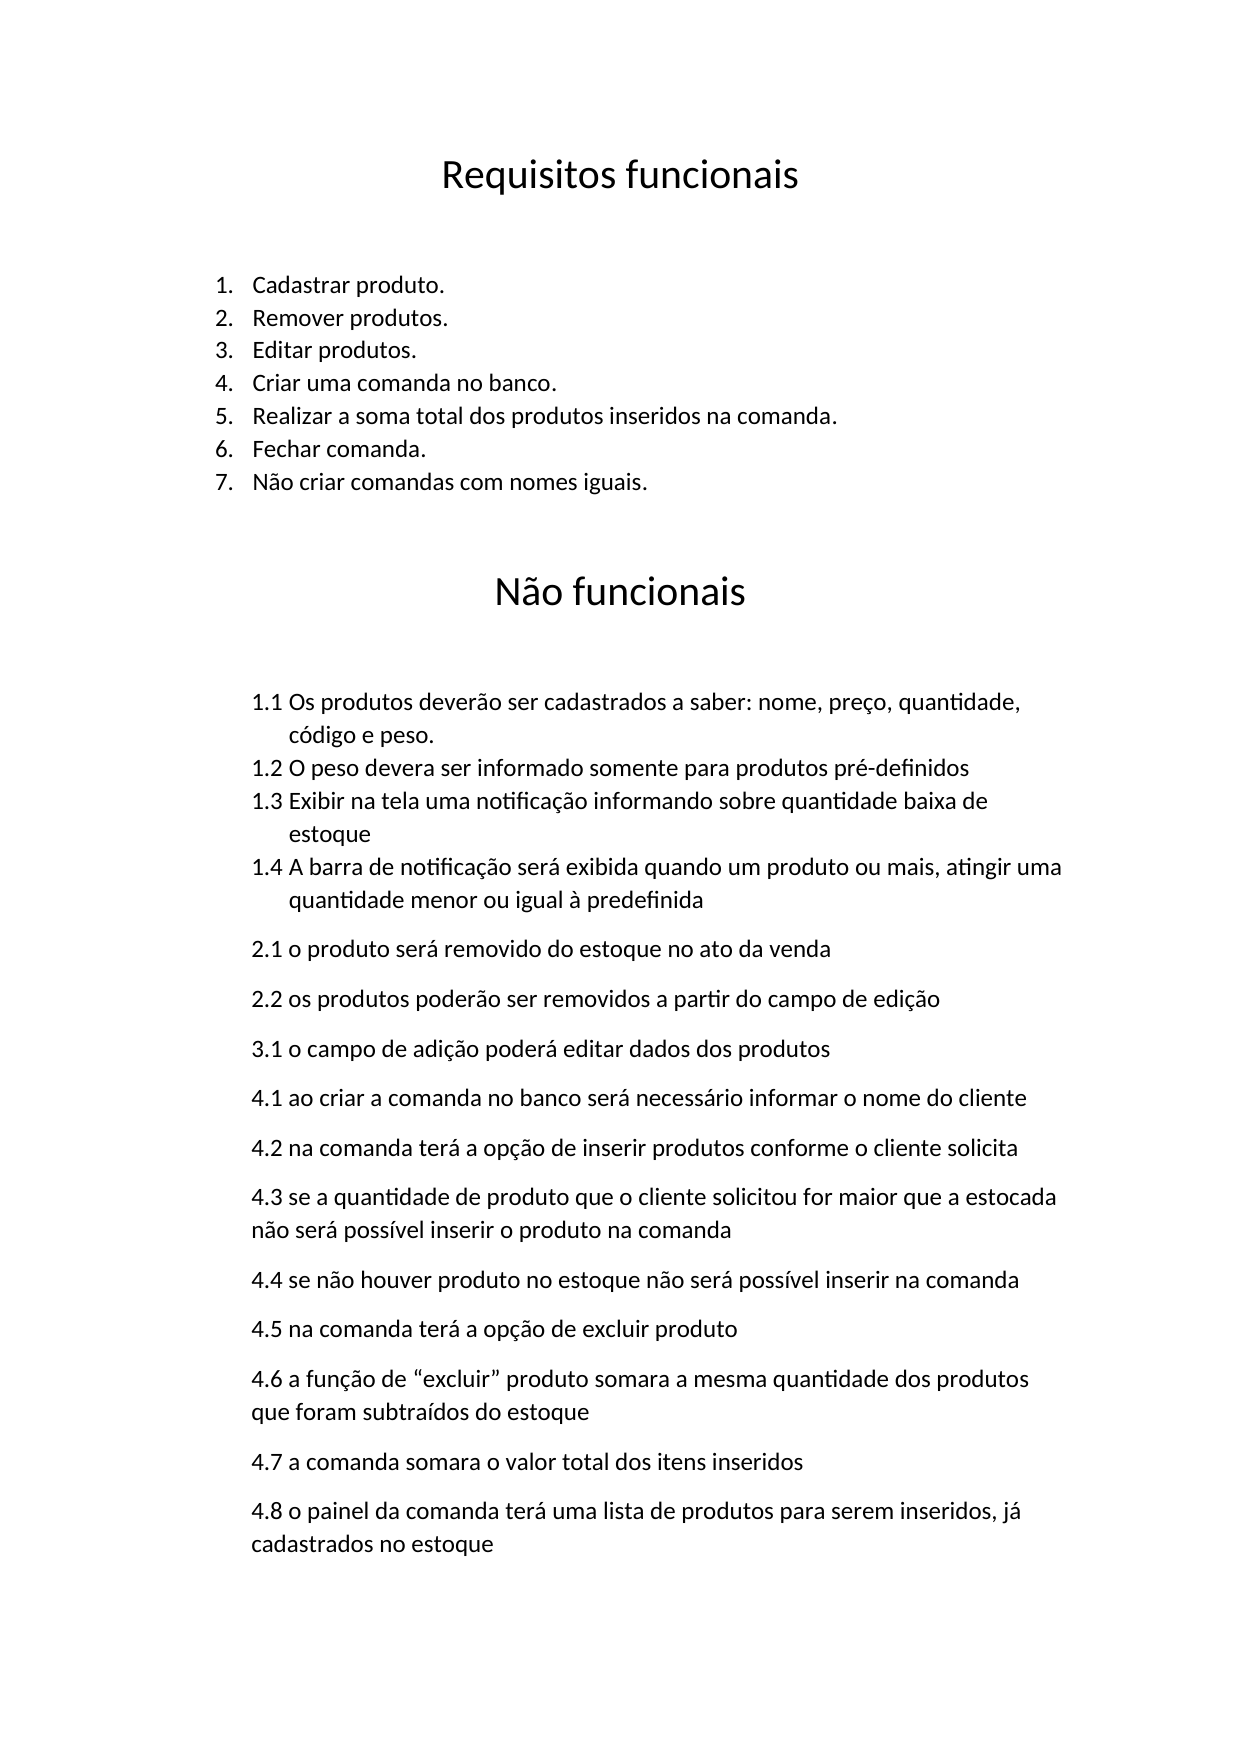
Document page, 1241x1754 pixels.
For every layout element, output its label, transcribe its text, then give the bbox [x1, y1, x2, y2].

text 2.2 os produtos poderão ser removidos a partir do campo de edição [251, 983, 1063, 1014]
list Realizar a soma total dos produtos inseridos na comanda. [215, 400, 1063, 431]
list Não criar comandas com nomes iguais. [215, 466, 1063, 497]
list Editar produtos. [215, 334, 1063, 365]
text 4.4 se não houver produto no estoque não será possível inserir na comanda [251, 1264, 1063, 1294]
text Requisitos funcionais [177, 148, 1063, 198]
list Os produtos deverão ser cadastrados a saber: nome, preço, quantidade, código e peso. [251, 687, 1063, 750]
text 4.8 o painel da comanda terá uma lista de produtos para serem inseridos, já cadastrados no estoque [251, 1495, 1063, 1559]
text 4.5 na comanda terá a opção de excluir produto [251, 1314, 1063, 1344]
text 4.2 na comanda terá a opção de inserir produtos conforme o cliente solicita [251, 1132, 1063, 1162]
list Criar uma comanda no banco. [215, 367, 1063, 398]
text 2.1 o produto será removido do estoque no ato da venda [251, 934, 1063, 964]
text 4.3 se a quantidade de produto que o cliente solicitou for maior que a estocada não será possível inserir o produto na comanda [251, 1182, 1063, 1245]
text 3.1 o campo de adição poderá editar dados dos produtos [251, 1033, 1063, 1063]
list O peso devera ser informado somente para produtos pré-definidos [251, 752, 1063, 783]
list Cadastrar produto. [215, 269, 1063, 299]
list Fechar comanda. [215, 433, 1063, 464]
text 4.6 a função de “excluir” produto somara a mesma quantidade dos produtos que foram subtraídos do estoque [251, 1363, 1063, 1427]
text Não funcionais [177, 565, 1063, 616]
list Remover produtos. [215, 302, 1063, 332]
text 4.7 a comanda somara o valor total dos itens inseridos [251, 1446, 1063, 1476]
list A barra de notificação será exibida quando um produto ou mais, atingir uma quantidade menor ou igual à predefinida [251, 851, 1063, 914]
text 4.1 ao criar a comanda no banco será necessário informar o nome do cliente [251, 1082, 1063, 1113]
list Exibir na tela uma notificação informando sobre quantidade baixa de estoque [251, 785, 1063, 849]
